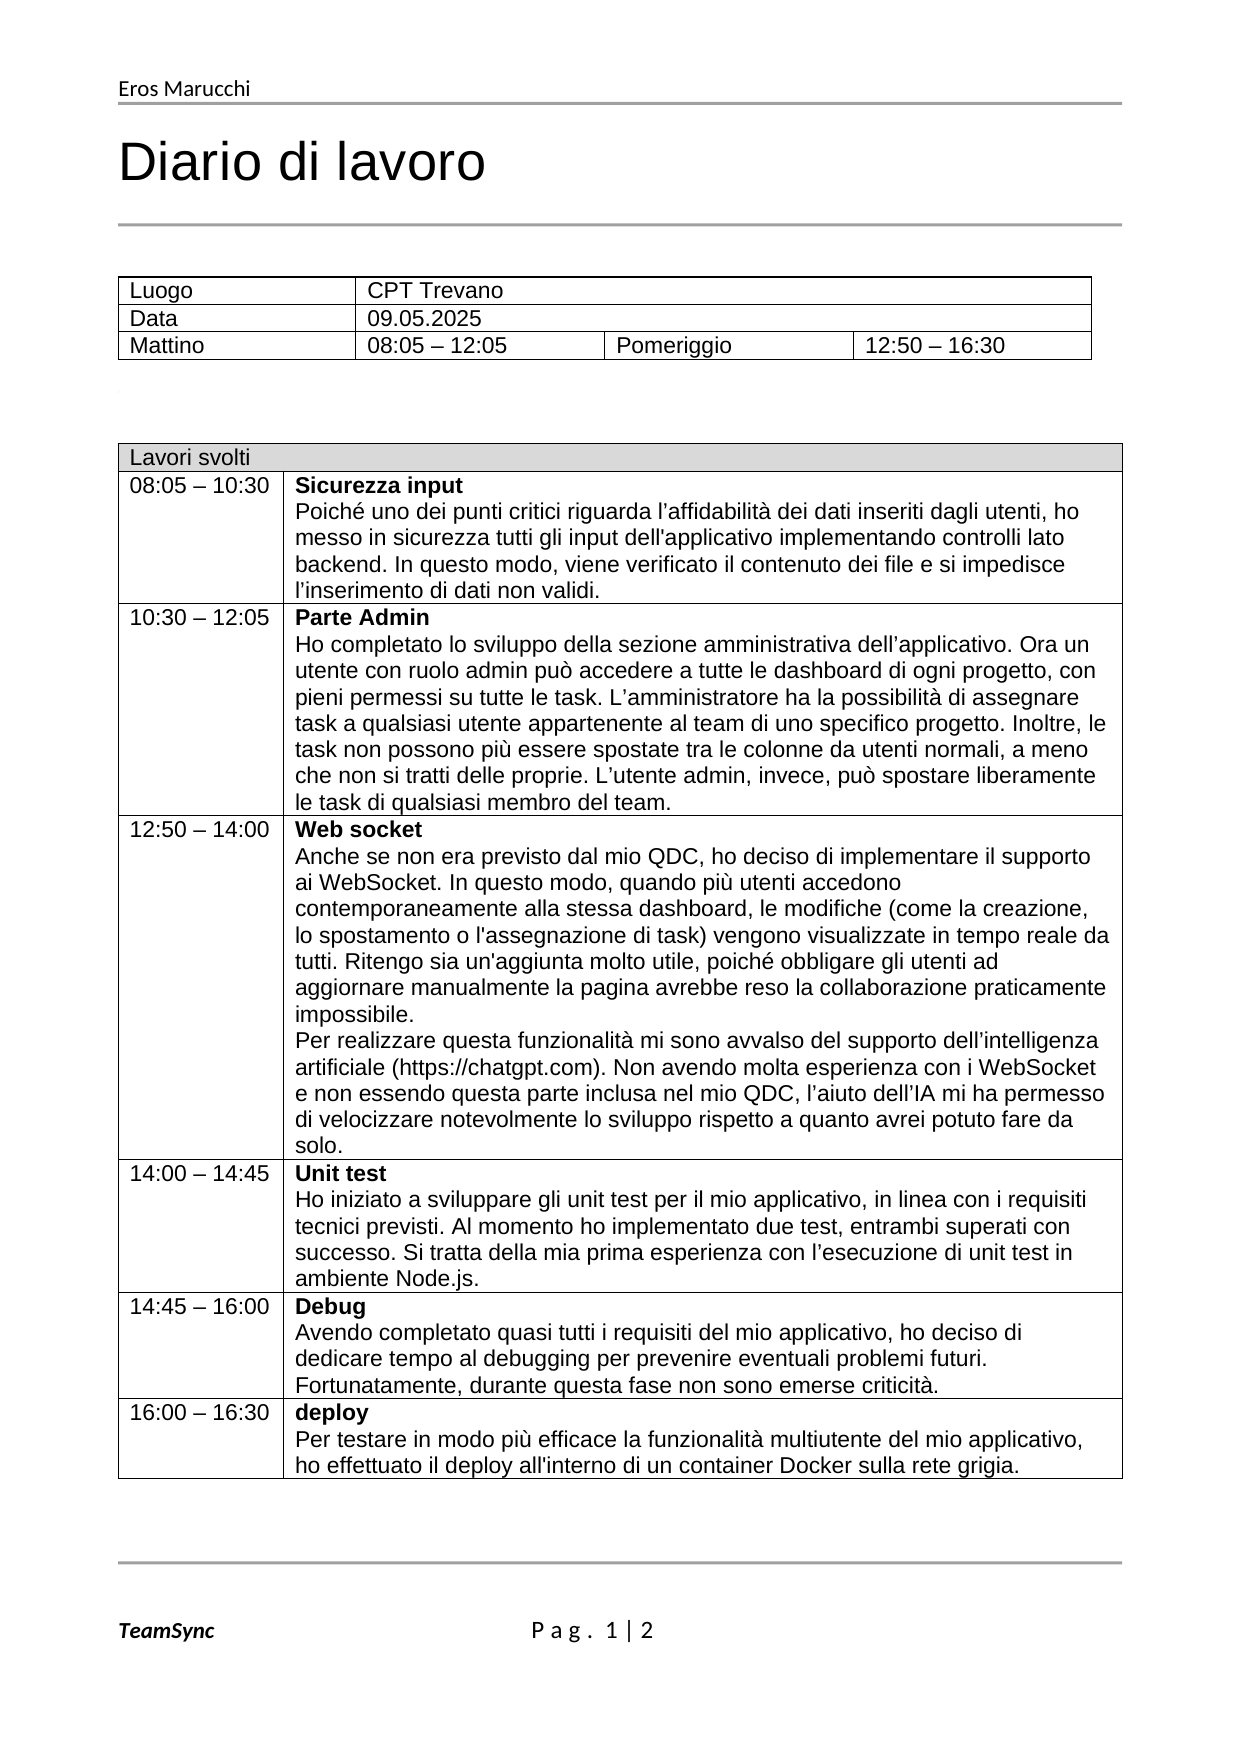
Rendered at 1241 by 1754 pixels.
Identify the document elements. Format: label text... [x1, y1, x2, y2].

table_cell Mattino [119, 332, 355, 358]
table_cell Debug Avendo completato quasi tutti i requisiti del mio applicativo, ho deciso di dedicare tempo al debugging per prevenire eventuali problemi futuri. Fortunatamente, durante questa fase non sono emerse criticità. [284, 1293, 1122, 1398]
table_header Luogo [119, 278, 355, 304]
table_cell Parte Admin Ho completato lo sviluppo della sezione amministrativa dell’applicativo. Ora un utente con ruolo admin può accedere a tutte le dashboard di ogni progetto, con pieni permessi su tutte le task. L’amministratore ha la possibilità di assegnare task a qualsiasi utente appartenente al team di uno specifico progetto. Inoltre, le task non possono più essere spostate tra le colonne da utenti normali, a meno che non si tratti delle proprie. L’utente admin, invece, può spostare liberamente le task di qualsiasi membro del team. [284, 604, 1122, 815]
table_cell 14:45 – 16:00 [119, 1293, 283, 1398]
table_cell 16:00 – 16:30 [119, 1399, 283, 1478]
table_header Lavori svolti [119, 444, 1122, 471]
table_cell 10:30 – 12:05 [119, 604, 283, 815]
table_cell 09.05.2025 [356, 305, 1091, 331]
table_cell Pomeriggio [605, 332, 853, 358]
table_cell Unit test Ho iniziato a sviluppare gli unit test per il mio applicativo, in linea con i requisiti tecnici previsti. Al momento ho implementato due test, entrambi superati con successo. Si tratta della mia prima esperienza con l’esecuzione di unit test in ambiente Node.js. [284, 1160, 1122, 1292]
table_cell 14:00 – 14:45 [119, 1160, 283, 1292]
table_cell 12:50 – 14:00 [119, 816, 283, 1159]
table_cell Sicurezza input Poiché uno dei punti critici riguarda l’affidabilità dei dati inseriti dagli utenti, ho messo in sicurezza tutti gli input dell'applicativo implementando controlli lato backend. In questo modo, viene verificato il contenuto dei file e si impedisce l’inserimento di dati non validi. [284, 472, 1122, 603]
table_header CPT Trevano [356, 278, 1091, 304]
table_cell 12:50 – 16:30 [854, 332, 1091, 358]
table_cell deploy Per testare in modo più efficace la funzionalità multiutente del mio applicativo, ho effettuato il deploy all'interno di un container Docker sulla rete grigia. [284, 1399, 1122, 1478]
table_cell Data [119, 305, 355, 331]
table_cell 08:05 – 10:30 [119, 472, 283, 603]
title Diario di lavoro [118, 130, 1122, 192]
table_cell 08:05 – 12:05 [356, 332, 604, 358]
table_cell Web socket Anche se non era previsto dal mio QDC, ho deciso di implementare il supporto ai WebSocket. In questo modo, quando più utenti accedono contemporaneamente alla stessa dashboard, le modifiche (come la creazione, lo spostamento o l'assegnazione di task) vengono visualizzate in tempo reale da tutti. Ritengo sia un'aggiunta molto utile, poiché obbligare gli utenti ad aggiornare manualmente la pagina avrebbe reso la collaborazione praticamente impossibile. Per realizzare questa funzionalità mi sono avvalso del supporto dell’intelligenza artificiale (https://chatgpt.com). Non avendo molta esperienza con i WebSocket e non essendo questa parte inclusa nel mio QDC, l’aiuto dell’IA mi ha permesso di velocizzare notevolmente lo sviluppo rispetto a quanto avrei potuto fare da solo. [284, 816, 1122, 1159]
